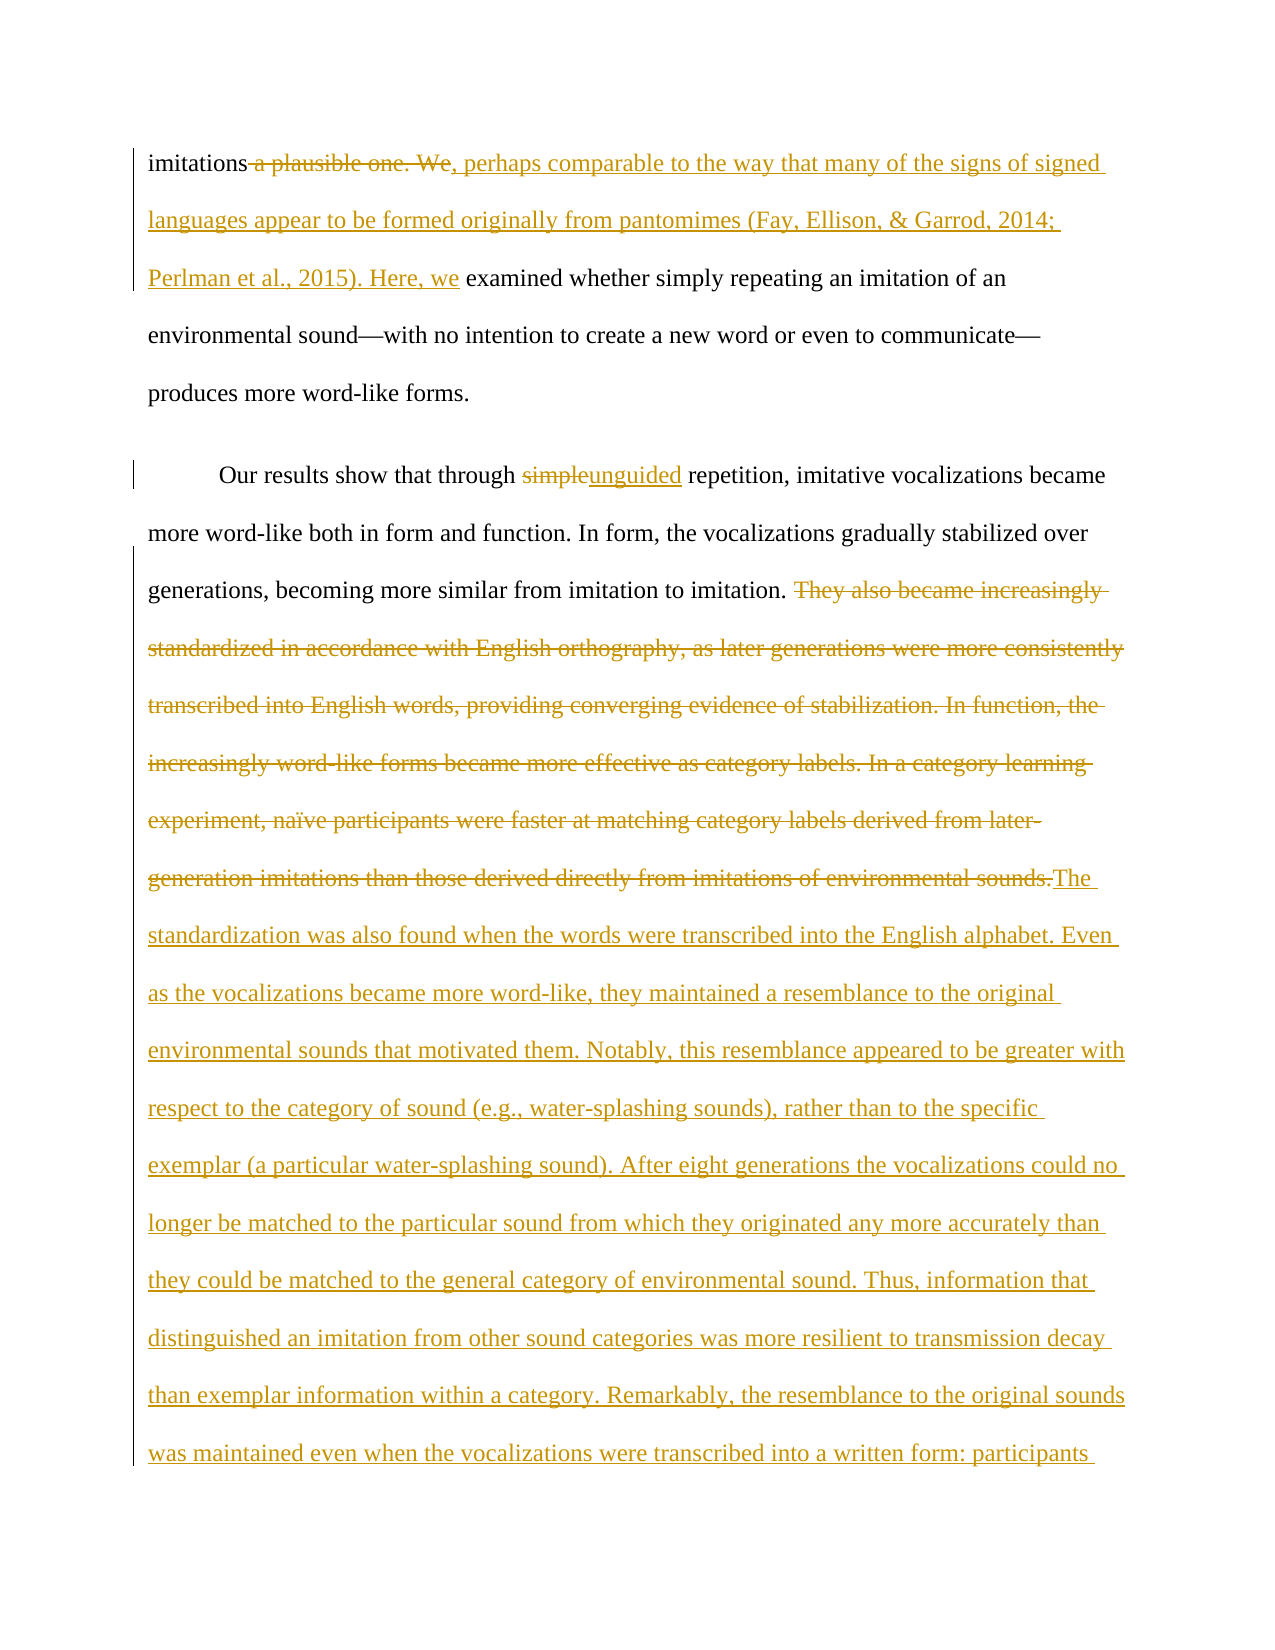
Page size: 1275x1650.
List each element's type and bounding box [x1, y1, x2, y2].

text [148, 460, 1127, 1466]
text [148, 148, 1127, 406]
